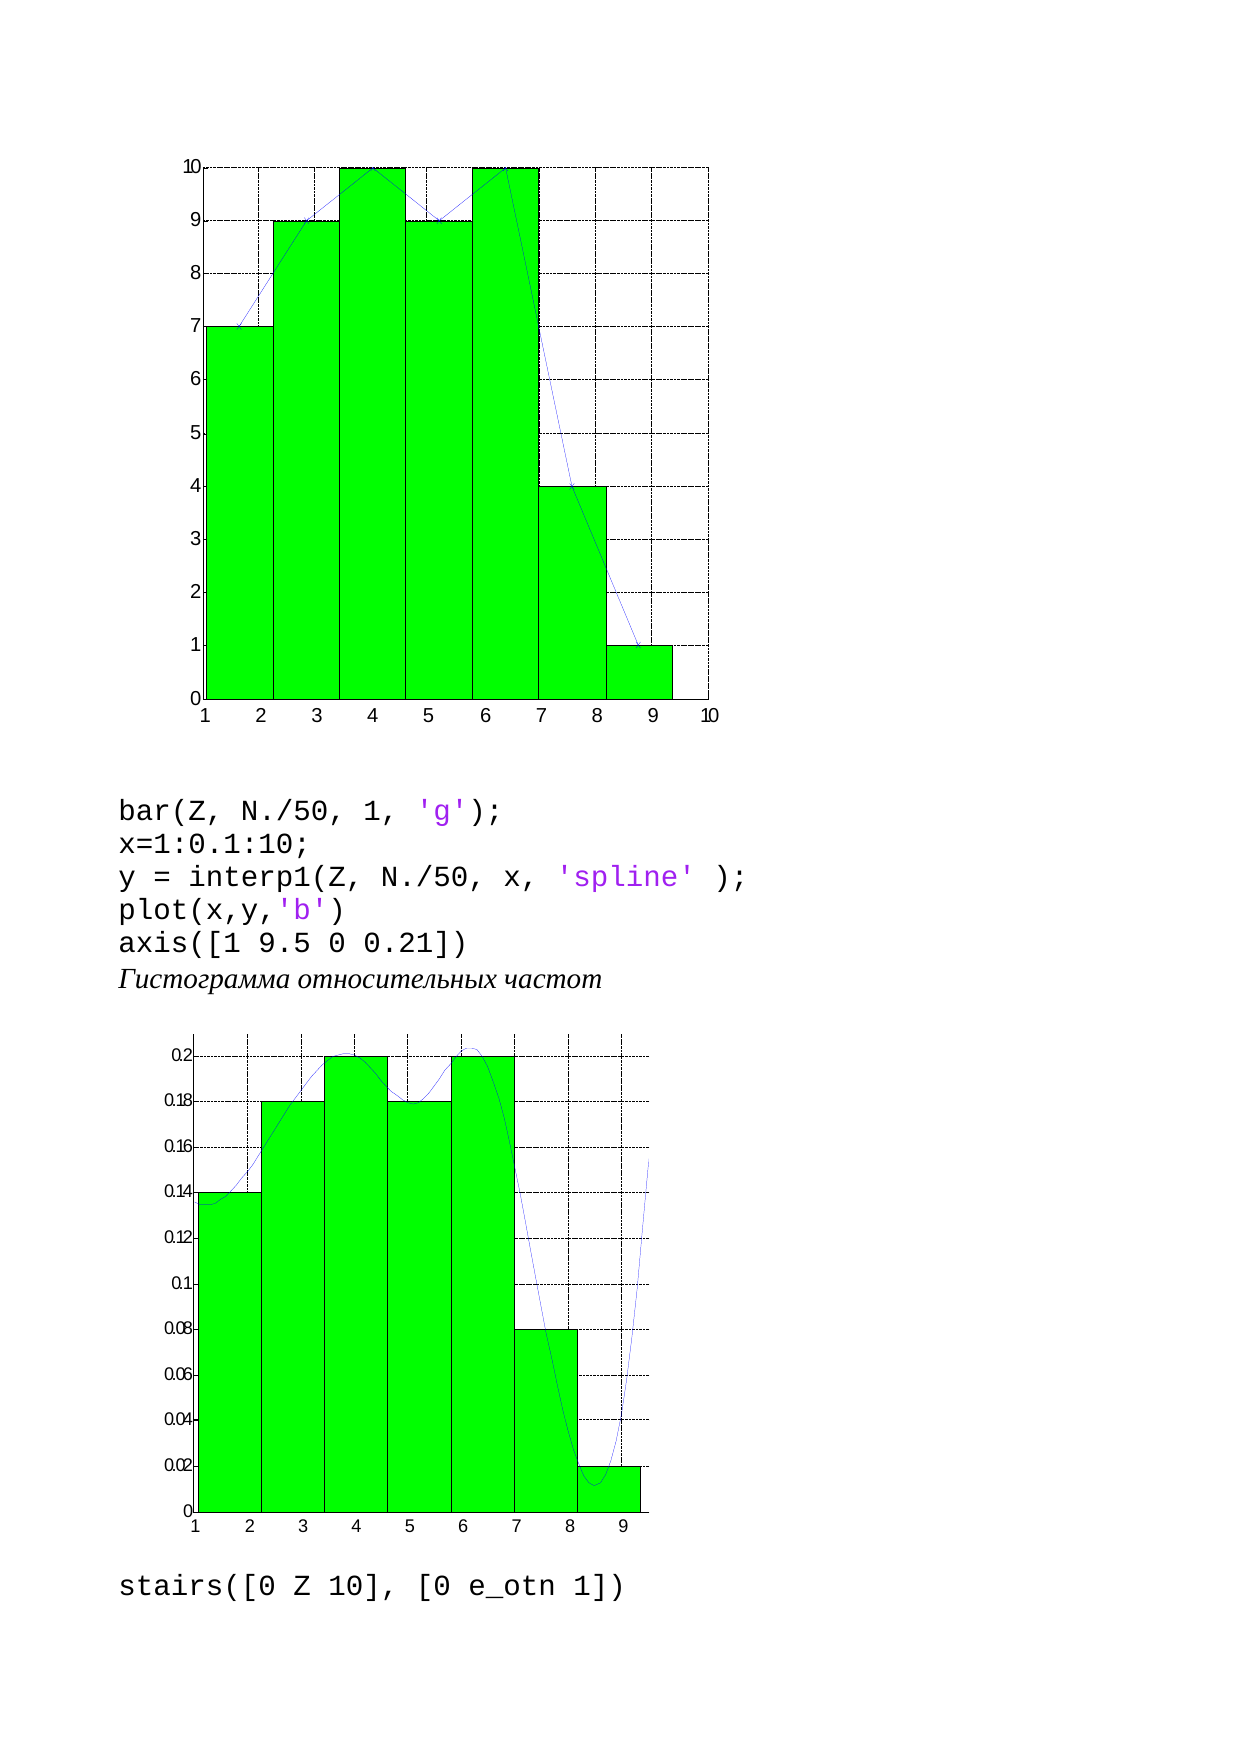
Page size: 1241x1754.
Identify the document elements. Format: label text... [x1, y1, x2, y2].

text y = interp1(Z, N./50, x, 'spline' ); [118, 862, 1122, 895]
text x=1:0.1:10; [118, 829, 1122, 862]
text stairs([0 Z 10], [0 e_otn 1]) [118, 1571, 1122, 1604]
text axis([1 9.5 0 0.21]) [118, 928, 1122, 961]
text bar(Z, N./50, 1, 'g'); [118, 796, 1122, 829]
text Гистограмма относительных частот [118, 961, 1122, 995]
text plot(x,y,'b') [118, 895, 1122, 928]
